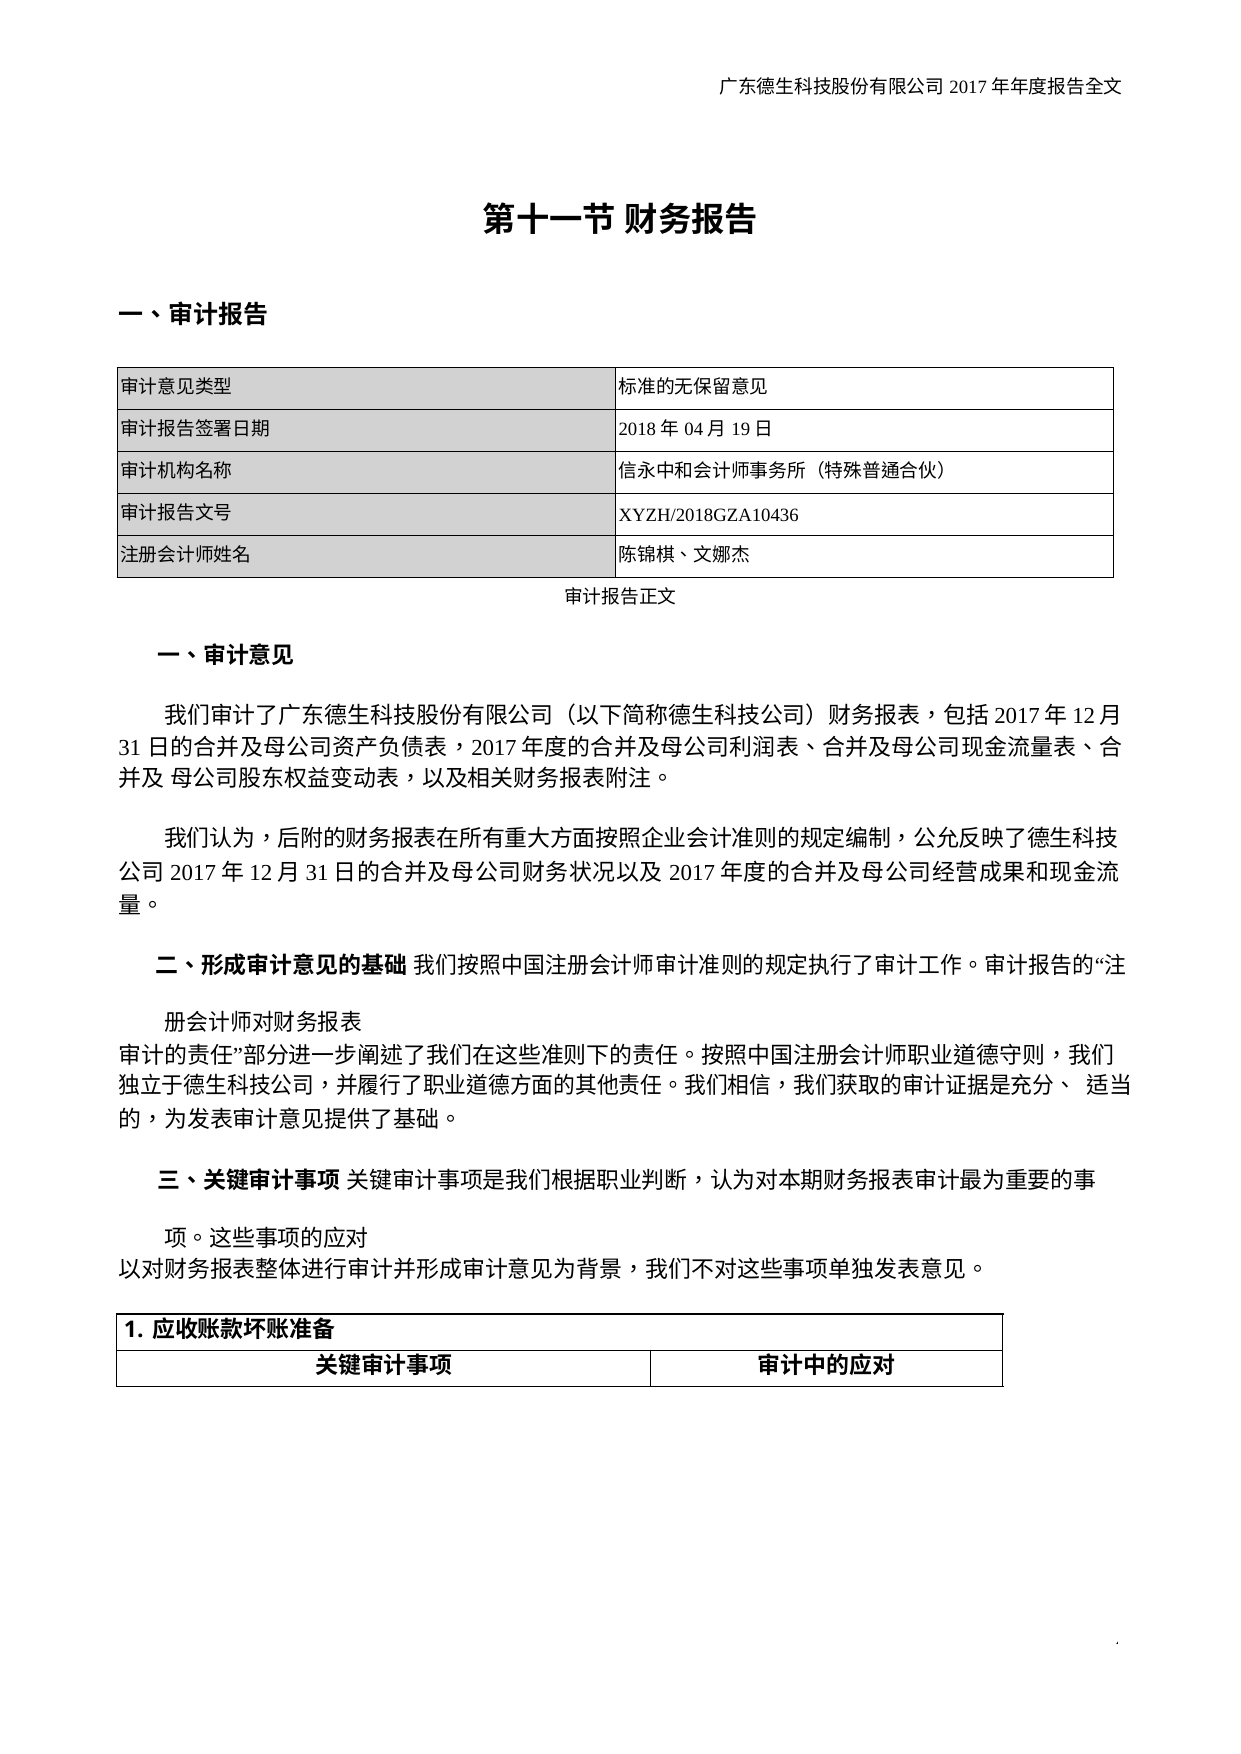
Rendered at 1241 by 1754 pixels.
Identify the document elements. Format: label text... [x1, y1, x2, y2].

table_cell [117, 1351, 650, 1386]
subtitle 一、审计报告 [118, 297, 1138, 331]
text 审计报告正文 [392, 583, 848, 609]
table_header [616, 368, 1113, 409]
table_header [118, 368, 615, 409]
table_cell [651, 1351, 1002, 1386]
text 我们认为，后附的财务报表在所有重大方面按照企业会计准则的规定编制，公允反映了德生科技 公司2017年12月31日的合并及母公司财务状况以及2017年度的合并及母公司经营成果和现金流量。 [118, 822, 1122, 920]
text 二、形成审计意见的基础 我们按照中国注册会计师审计准则的规定执行了审计工作。审计报告的“注册会计师对财务报表 [155, 927, 1138, 1042]
text 我们审计了广东德生科技股份有限公司（以下简称德生科技公司）财务报表，包括2017年12月31 日的合并及母公司资产负债表，2017年度的合并及母公司利润表、合并及母公司现金流量表、合并及 母公司股东权益变动表，以及相关财务报表附注。 [118, 699, 1122, 793]
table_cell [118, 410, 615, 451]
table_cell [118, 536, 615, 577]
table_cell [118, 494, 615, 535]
subtitle 第十一节 财务报告 [392, 196, 848, 242]
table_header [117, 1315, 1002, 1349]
subtitle 一、审计意见 [157, 639, 1138, 670]
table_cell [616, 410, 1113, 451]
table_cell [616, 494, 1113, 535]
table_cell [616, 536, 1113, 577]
text 独立于德生科技公司，并履行了职业道德方面的其他责任。我们相信，我们获取的审计证据是充分、 适当的，为发表审计意见提供了基础。 [118, 1069, 1138, 1134]
text 以对财务报表整体进行审计并形成审计意见为背景，我们不对这些事项单独发表意见。 [118, 1258, 1138, 1282]
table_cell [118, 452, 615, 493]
text 审计的责任”部分进一步阐述了我们在这些准则下的责任。按照中国注册会计师职业道德守则，我们 [118, 1042, 1138, 1068]
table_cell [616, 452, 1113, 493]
text 三、关键审计事项 关键审计事项是我们根据职业判断，认为对本期财务报表审计最为重要的事项。这些事项的应对 [157, 1143, 1138, 1258]
